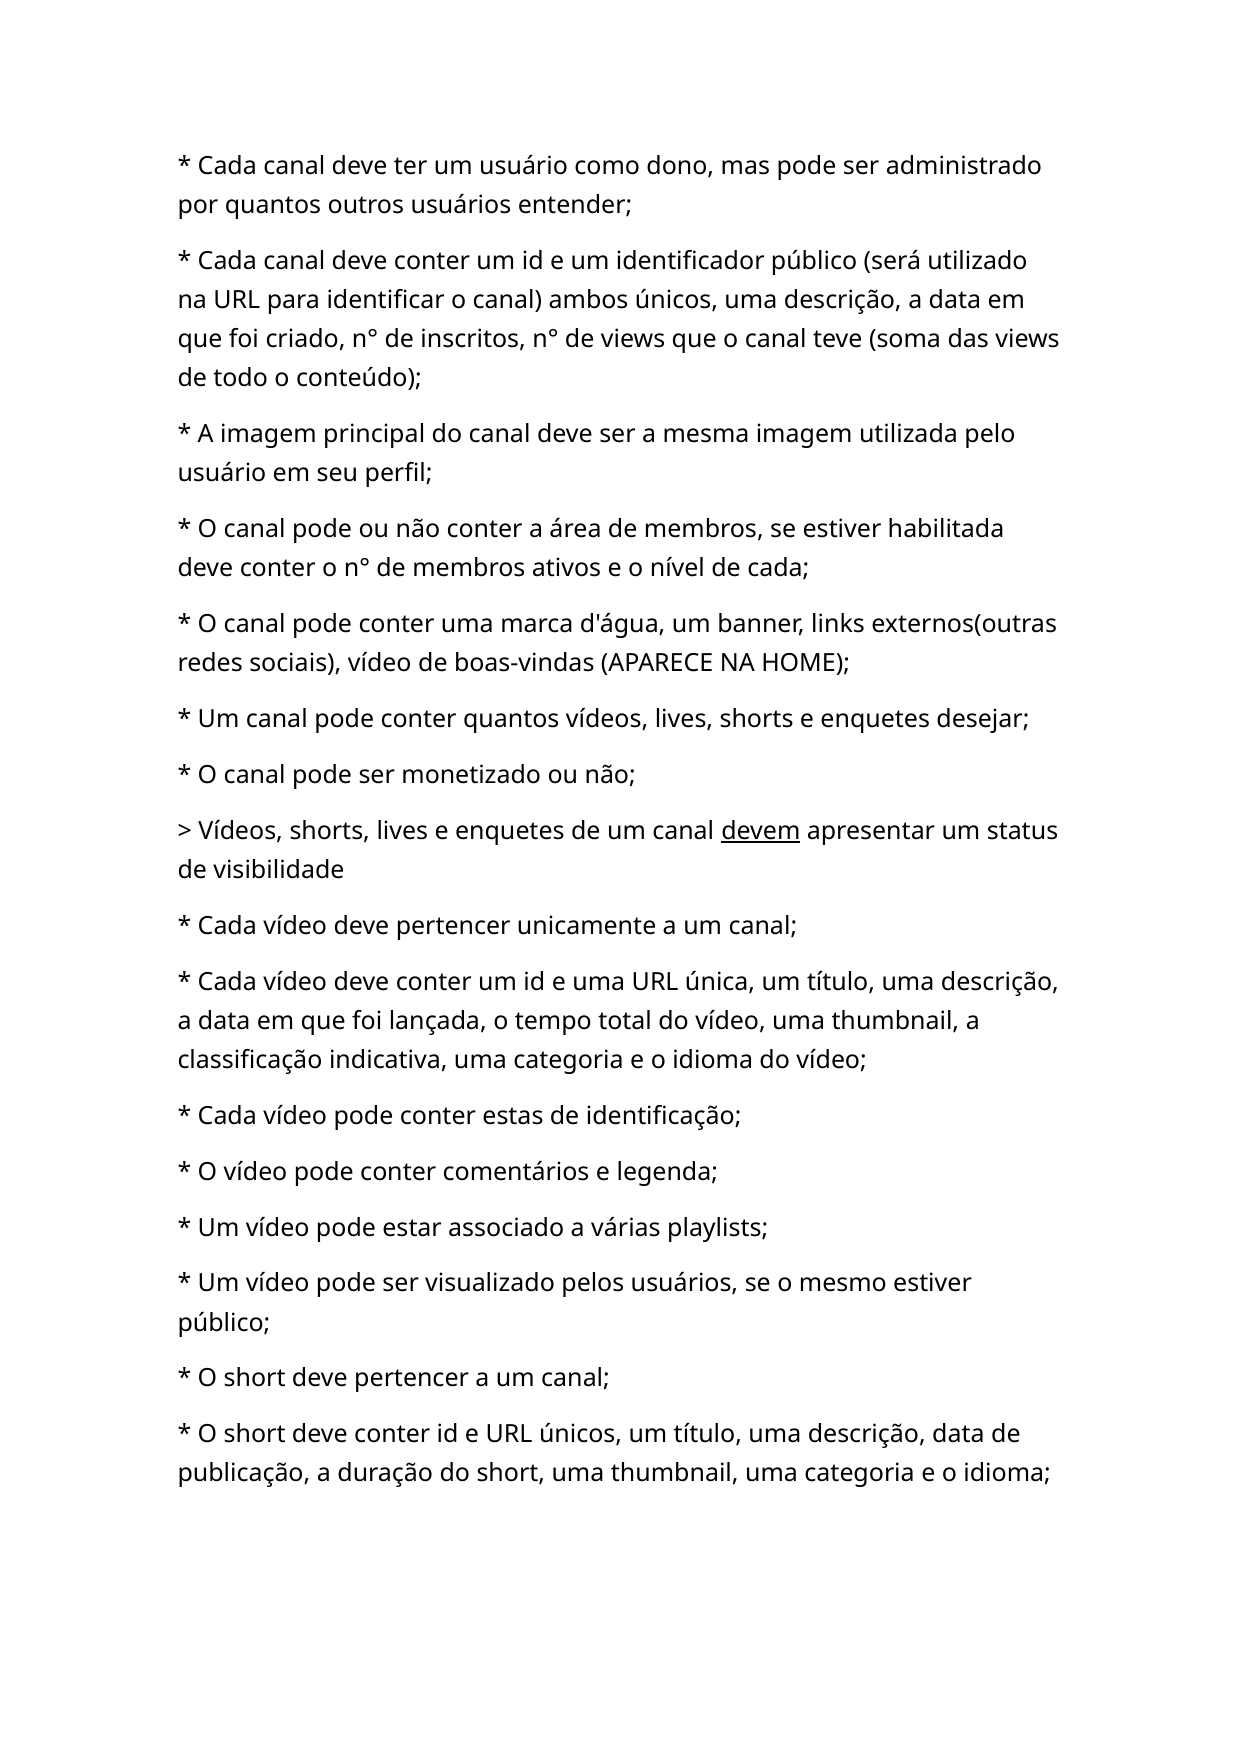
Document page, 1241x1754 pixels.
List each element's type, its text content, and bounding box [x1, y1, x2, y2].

text * Um vídeo pode estar associado a várias playlists; [177, 1209, 1063, 1243]
text * O canal pode ou não conter a área de membros, se estiver habilitada deve conter o n° de membros ativos e o nível de cada; [177, 511, 1063, 584]
text * Cada canal deve conter um id e um identificador público (será utilizado na URL para identificar o canal) ambos únicos, uma descrição, a data em que foi criado, n° de inscritos, n° de views que o canal teve (soma das views de todo o conteúdo); [177, 243, 1063, 394]
text > Vídeos, shorts, lives e enquetes de um canal devem apresentar um status de visibilidade [177, 813, 1063, 886]
text * O vídeo pode conter comentários e legenda; [177, 1153, 1063, 1187]
text * Um vídeo pode ser visualizado pelos usuários, se o mesmo estiver público; [177, 1265, 1063, 1338]
text * O canal pode conter uma marca d'água, um banner, links externos(outras redes sociais), vídeo de boas-vindas (APARECE NA HOME); [177, 606, 1063, 679]
text * Um canal pode conter quantos vídeos, lives, shorts e enquetes desejar; [177, 701, 1063, 735]
text * O short deve pertencer a um canal; [177, 1360, 1063, 1394]
text * Cada vídeo deve conter um id e uma URL única, um título, uma descrição, a data em que foi lançada, o tempo total do vídeo, uma thumbnail, a classificação indicativa, uma categoria e o idioma do vídeo; [177, 963, 1063, 1076]
text * Cada canal deve ter um usuário como dono, mas pode ser administrado por quantos outros usuários entender; [177, 148, 1063, 221]
text * Cada vídeo pode conter estas de identificação; [177, 1098, 1063, 1132]
text * O canal pode ser monetizado ou não; [177, 757, 1063, 791]
text * O short deve conter id e URL únicos, um título, uma descrição, data de publicação, a duração do short, uma thumbnail, uma categoria e o idioma; [177, 1416, 1063, 1489]
text * A imagem principal do canal deve ser a mesma imagem utilizada pelo usuário em seu perfil; [177, 416, 1063, 489]
text * Cada vídeo deve pertencer unicamente a um canal; [177, 908, 1063, 942]
